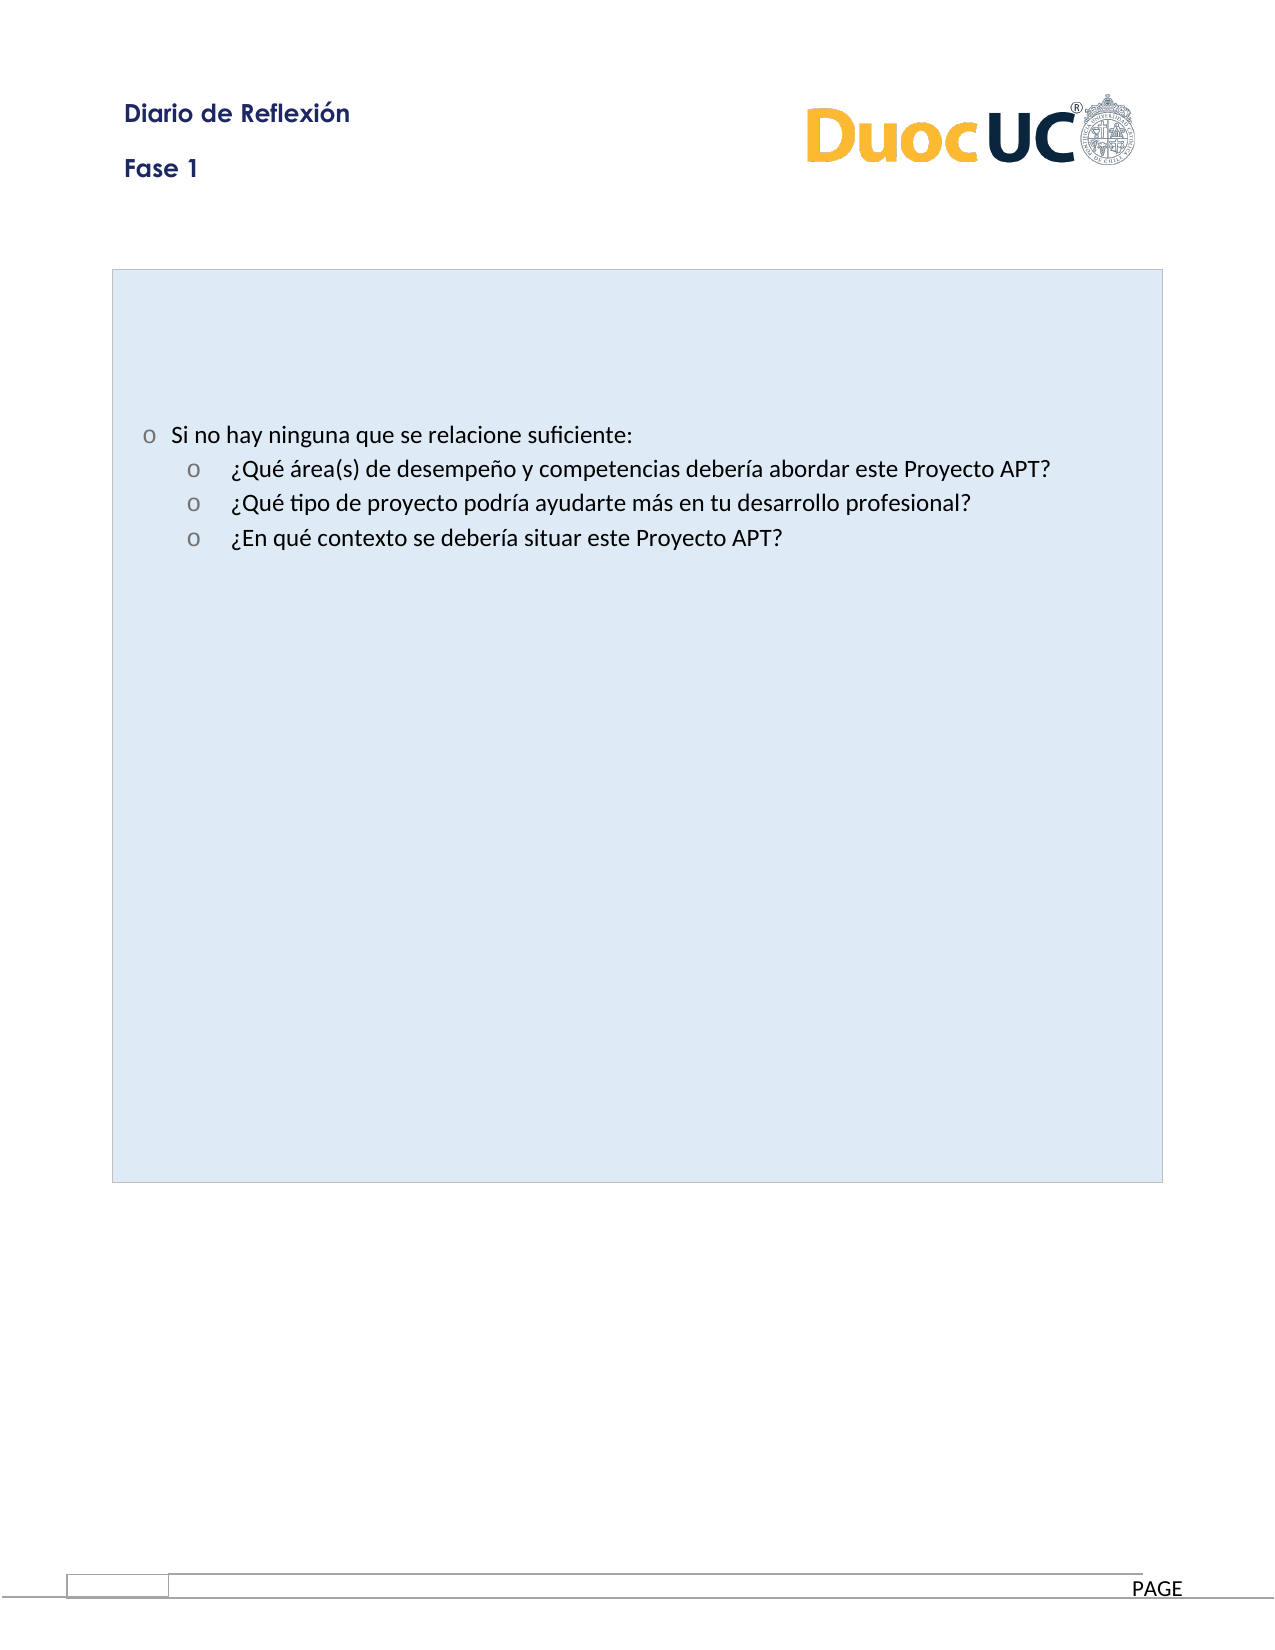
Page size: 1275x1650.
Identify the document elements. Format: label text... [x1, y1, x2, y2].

picture [807, 94, 1135, 165]
